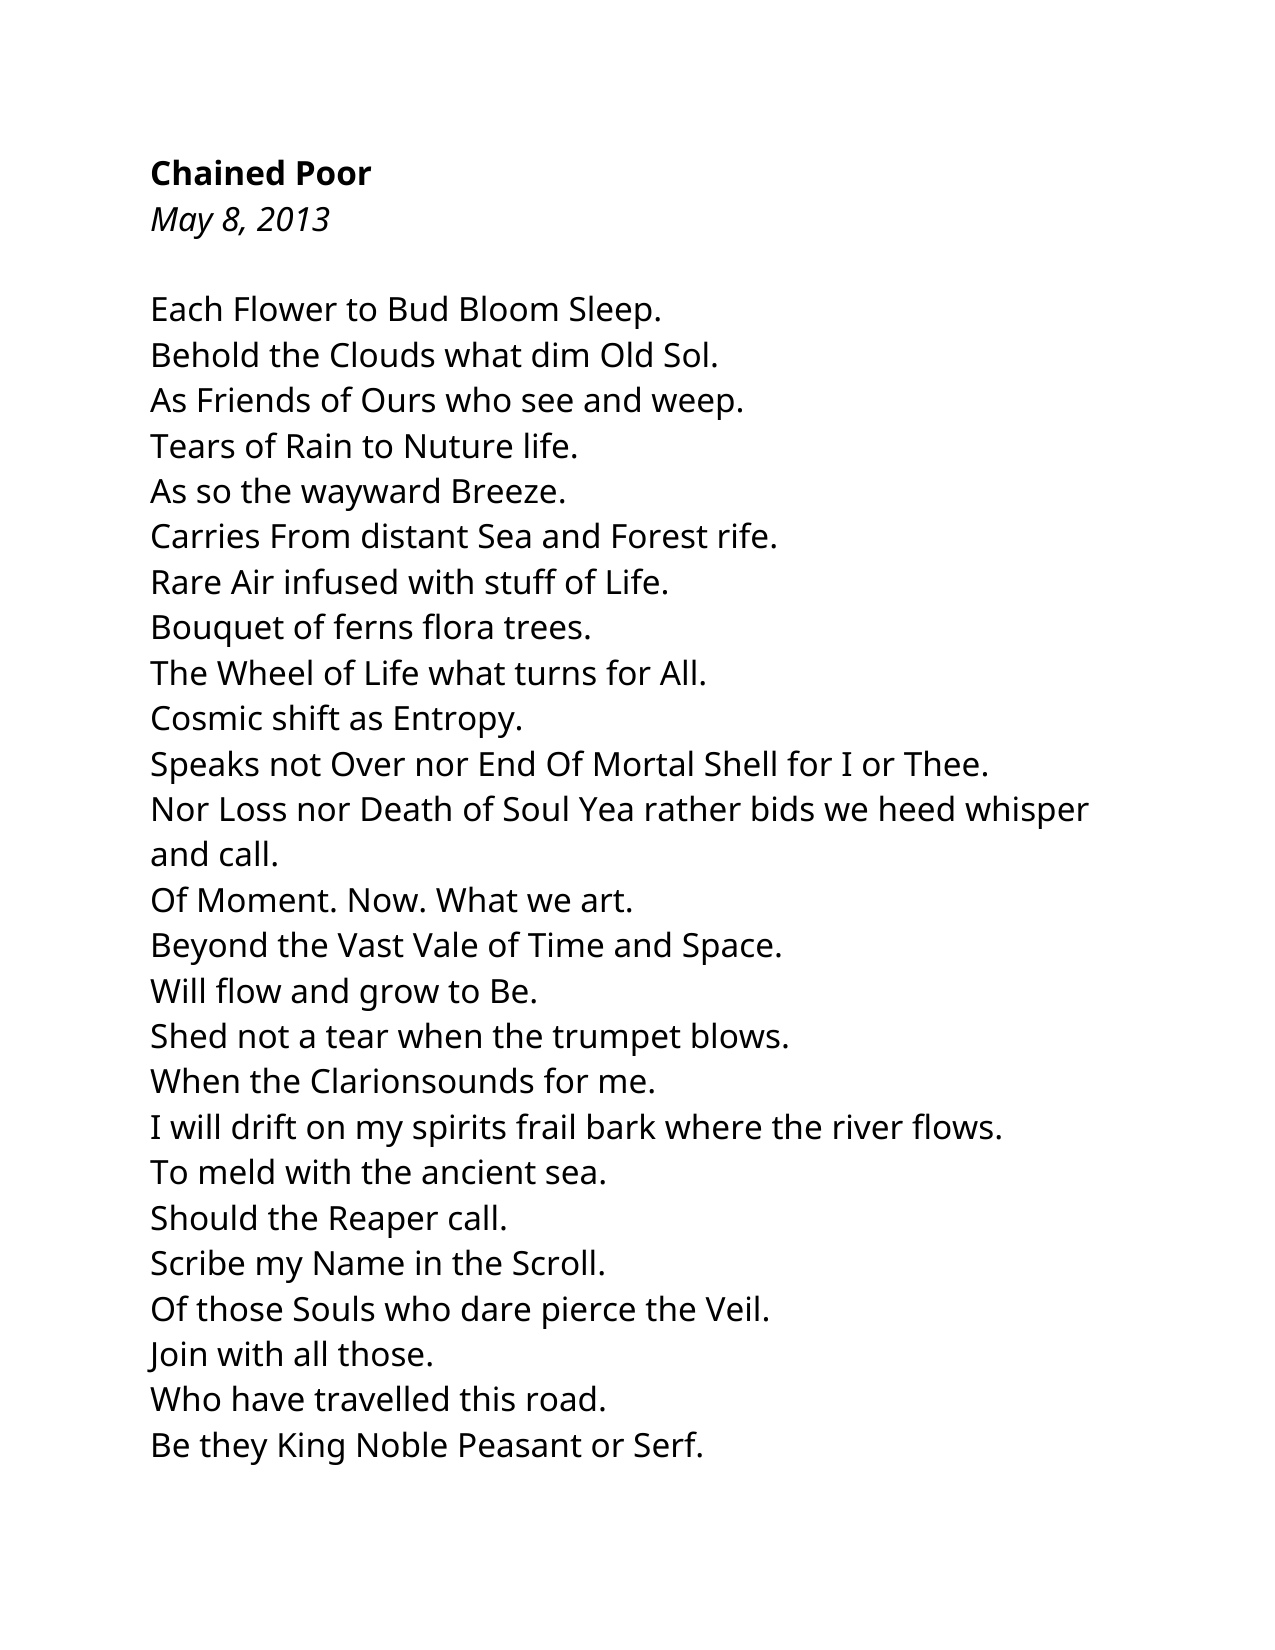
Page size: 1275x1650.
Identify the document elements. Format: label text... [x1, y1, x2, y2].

text Bouquet of ferns flora trees. [150, 604, 1125, 649]
text Speaks not Over nor End Of Mortal Shell for I or Thee. [150, 740, 1125, 786]
text Shed not a tear when the trumpet blows. [150, 1013, 1125, 1058]
text Will flow and grow to Be. [150, 967, 1125, 1013]
text Scribe my Name in the Scroll. [150, 1240, 1125, 1285]
text The Wheel of Life what turns for All. [150, 649, 1125, 695]
text Rare Air infused with stuff of Life. [150, 559, 1125, 604]
text Should the Reaper call. [150, 1194, 1125, 1240]
text When the Clarionsounds for me. [150, 1058, 1125, 1104]
text As Friends of Ours who see and weep. [150, 377, 1125, 422]
text Of those Souls who dare pierce the Veil. [150, 1285, 1125, 1331]
text Join with all those. [150, 1331, 1125, 1376]
text Chained Poor [150, 150, 1125, 195]
text Who have travelled this road. [150, 1376, 1125, 1422]
text Of Moment. Now. What we art. [150, 877, 1125, 922]
text Beyond the Vast Vale of Time and Space. [150, 922, 1125, 967]
text Behold the Clouds what dim Old Sol. [150, 332, 1125, 377]
text Nor Loss nor Death of Soul Yea rather bids we heed whisper and call. [150, 786, 1125, 877]
text Each Flower to Bud Bloom Sleep. [150, 286, 1125, 332]
text Cosmic shift as Entropy. [150, 695, 1125, 740]
text To meld with the ancient sea. [150, 1149, 1125, 1194]
text As so the wayward Breeze. [150, 468, 1125, 513]
text Be they King Noble Peasant or Serf. [150, 1422, 1125, 1467]
text May 8, 2013 [150, 195, 1125, 241]
text Carries From distant Sea and Forest rife. [150, 513, 1125, 559]
text Tears of Rain to Nuture life. [150, 422, 1125, 468]
text I will drift on my spirits frail bark where the river flows. [150, 1104, 1125, 1149]
